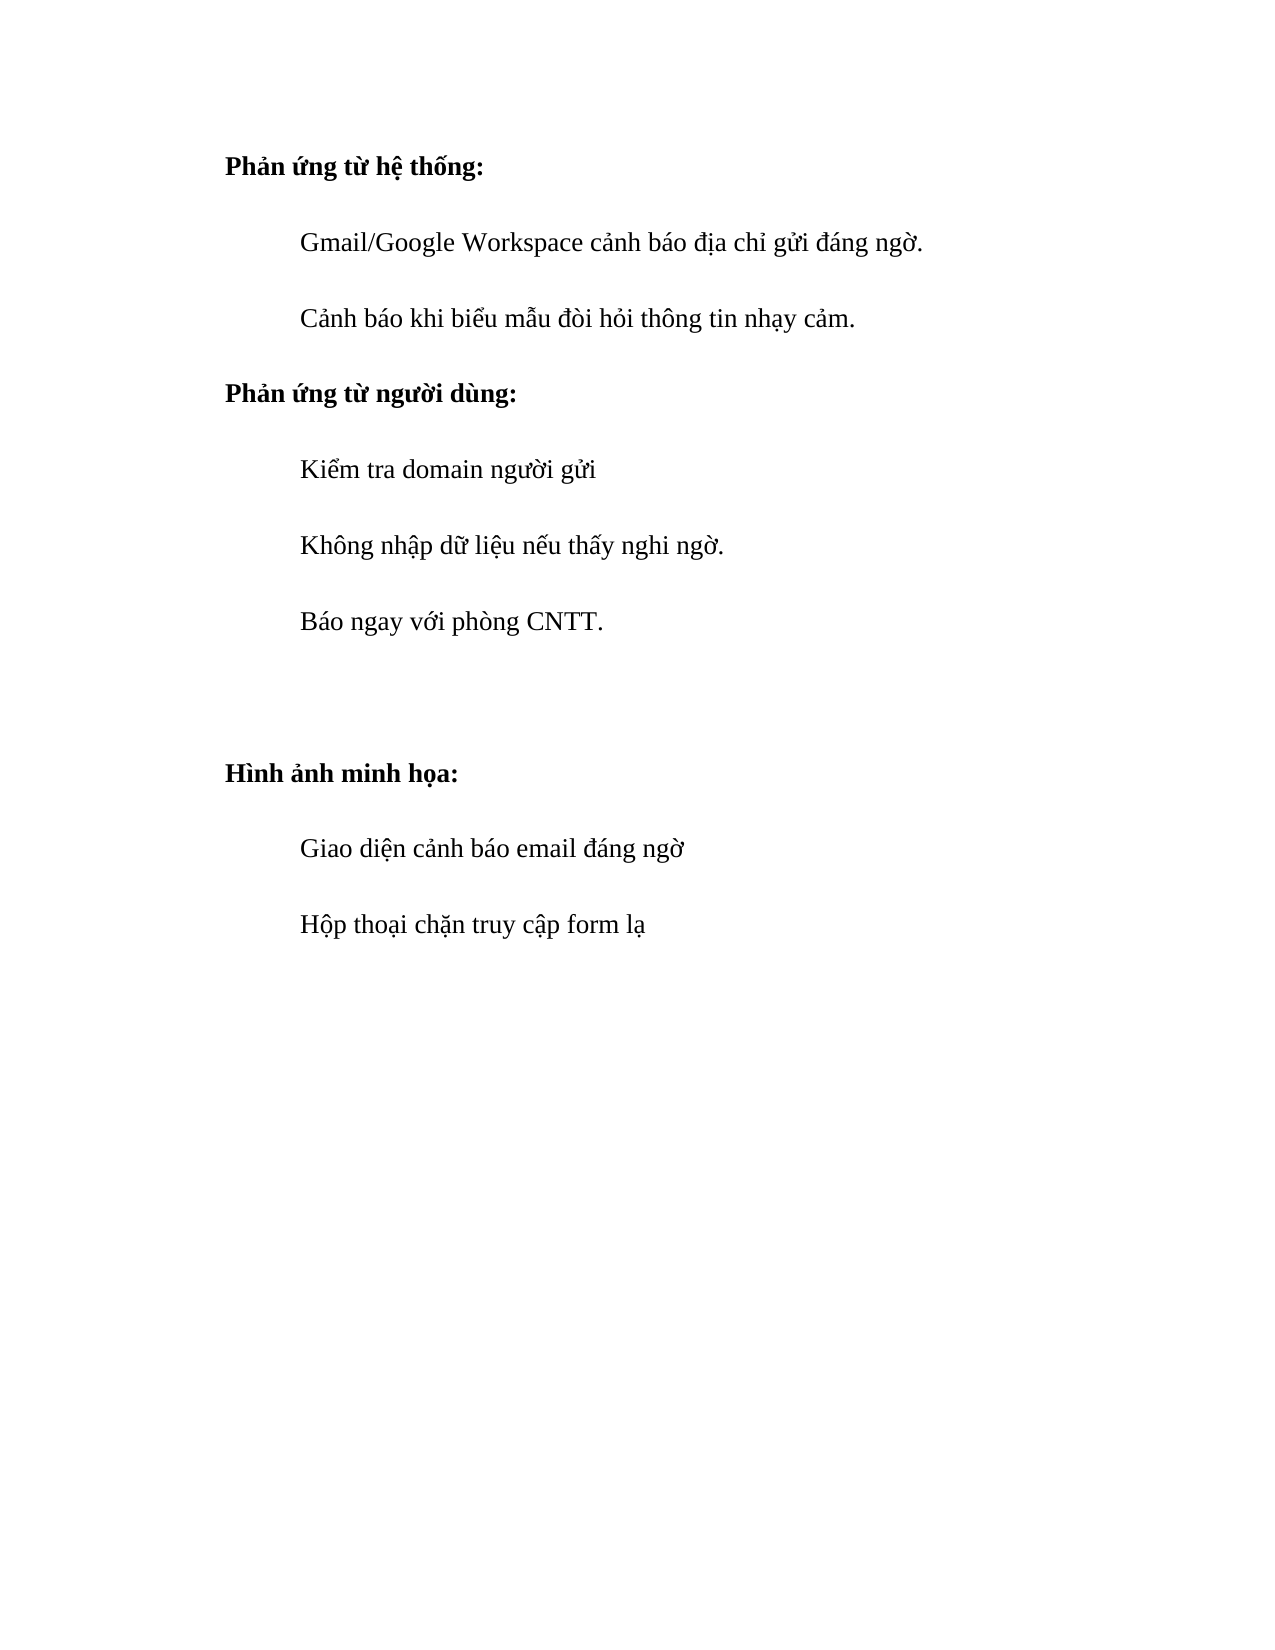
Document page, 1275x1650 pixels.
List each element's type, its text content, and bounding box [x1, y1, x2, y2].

text Gmail/Google Workspace cảnh báo địa chỉ gửi đáng ngờ. [300, 226, 1125, 257]
text Giao diện cảnh báo email đáng ngờ [300, 832, 1125, 864]
text Kiểm tra domain người gửi [300, 453, 1125, 484]
text Phản ứng từ hệ thống: [225, 150, 1125, 181]
text Hộp thoại chặn truy cập form lạ [300, 908, 1125, 939]
text Phản ứng từ người dùng: [225, 377, 1125, 409]
text Không nhập dữ liệu nếu thấy nghi ngờ. [300, 529, 1125, 560]
text Hình ảnh minh họa: [225, 757, 1125, 788]
text Báo ngay với phòng CNTT. [300, 605, 1125, 636]
text Cảnh báo khi biểu mẫu đòi hỏi thông tin nhạy cảm. [300, 302, 1125, 333]
